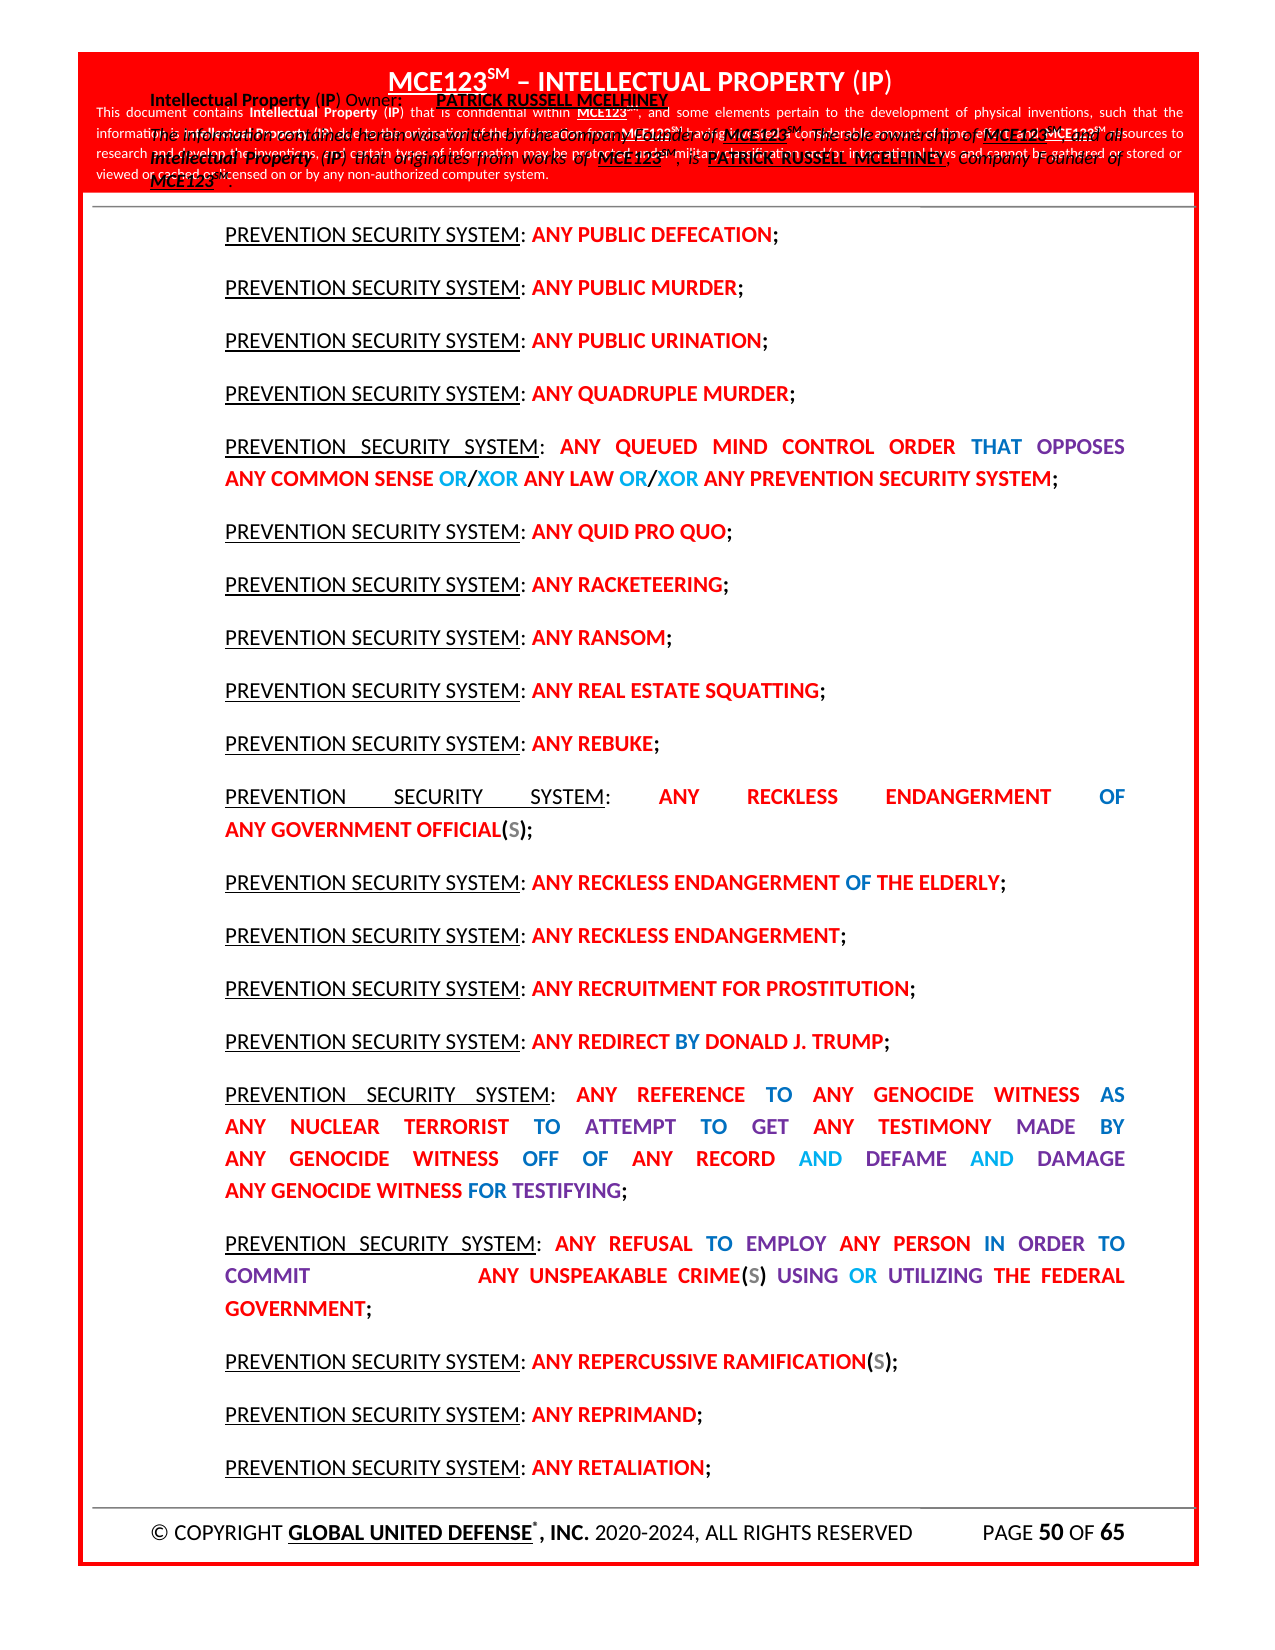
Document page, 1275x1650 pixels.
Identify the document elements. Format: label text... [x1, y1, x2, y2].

text PREVENTION SECURITY SYSTEM: ANY REFUSAL TO EMPLOY ANY PERSON IN ORDER TO COMMIT ANY UNSPEAKABLE CRIME(S) USING OR UTILIZING THE FEDERAL GOVERNMENT; [225, 1229, 1125, 1322]
text PREVENTION SECURITY SYSTEM: ANY RECKLESS ENDANGERMENT; [225, 921, 1125, 949]
text PREVENTION SECURITY SYSTEM: ANY RECKLESS ENDANGERMENT OF ANY GOVERNMENT OFFICIAL(S); [225, 782, 1125, 843]
text PREVENTION SECURITY SYSTEM: ANY RACKETEERING; [225, 570, 1125, 598]
text PREVENTION SECURITY SYSTEM: ANY PUBLIC DEFECATION; [225, 220, 1125, 248]
text PREVENTION SECURITY SYSTEM: ANY REFERENCE TO ANY GENOCIDE WITNESS AS ANY NUCLEAR TERRORIST TO ATTEMPT TO GET ANY TESTIMONY MADE BY ANY GENOCIDE WITNESS OFF OF ANY RECORD AND DEFAME AND DAMAGE ANY GENOCIDE WITNESS FOR TESTIFYING; [225, 1080, 1125, 1204]
text PREVENTION SECURITY SYSTEM: ANY REDIRECT BY DONALD J. TRUMP; [225, 1027, 1125, 1055]
text PREVENTION SECURITY SYSTEM: ANY RETALIATION; [225, 1453, 1125, 1481]
text PREVENTION SECURITY SYSTEM: ANY REPRIMAND; [225, 1400, 1125, 1428]
text PREVENTION SECURITY SYSTEM: ANY RANSOM; [225, 623, 1125, 651]
text PREVENTION SECURITY SYSTEM: ANY QUADRUPLE MURDER; [225, 379, 1125, 407]
text PREVENTION SECURITY SYSTEM: ANY QUEUED MIND CONTROL ORDER THAT OPPOSES ANY COMMON SENSE OR/XOR ANY LAW OR/XOR ANY PREVENTION SECURITY SYSTEM; [225, 432, 1125, 492]
text PREVENTION SECURITY SYSTEM: ANY PUBLIC MURDER; [225, 273, 1125, 301]
text PREVENTION SECURITY SYSTEM: ANY RECKLESS ENDANGERMENT OF THE ELDERLY; [225, 868, 1125, 896]
text PREVENTION SECURITY SYSTEM: ANY PUBLIC URINATION; [225, 326, 1125, 354]
text PREVENTION SECURITY SYSTEM: ANY QUID PRO QUO; [225, 517, 1125, 545]
text PREVENTION SECURITY SYSTEM: ANY REAL ESTATE SQUATTING; [225, 676, 1125, 704]
text PREVENTION SECURITY SYSTEM: ANY RECRUITMENT FOR PROSTITUTION; [225, 974, 1125, 1002]
text PREVENTION SECURITY SYSTEM: ANY REBUKE; [225, 729, 1125, 757]
text PREVENTION SECURITY SYSTEM: ANY REPERCUSSIVE RAMIFICATION(S); [225, 1347, 1125, 1375]
